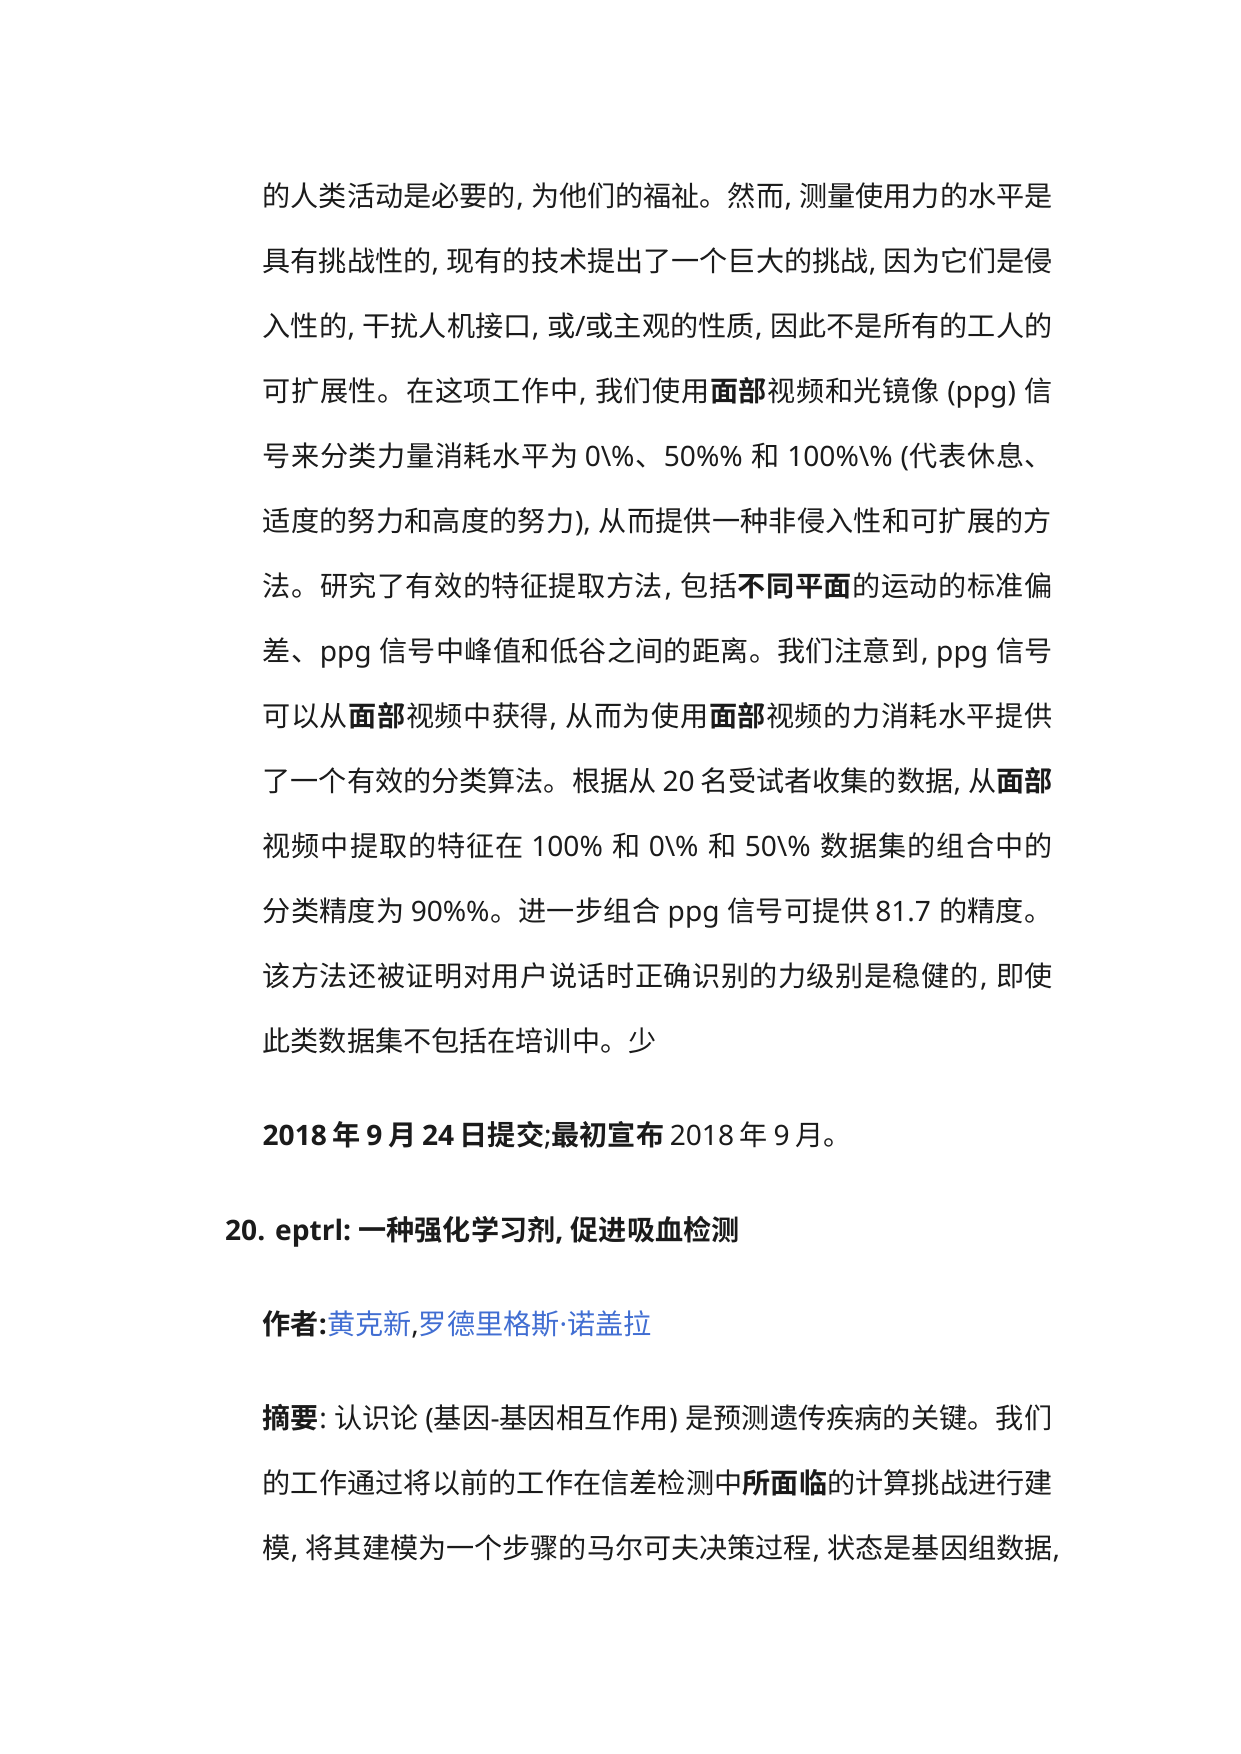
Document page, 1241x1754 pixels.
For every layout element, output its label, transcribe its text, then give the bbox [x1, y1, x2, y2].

text 2018年9月24日提交;最初宣布2018年9月。 [262, 1101, 1053, 1166]
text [262, 1384, 1053, 1579]
list eptrl: 一种强化学习剂, 促进吸血检测 [225, 1195, 1053, 1260]
text 作者:黄克新,罗德里格斯·诺盖拉 [262, 1289, 1053, 1354]
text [262, 162, 1053, 1072]
